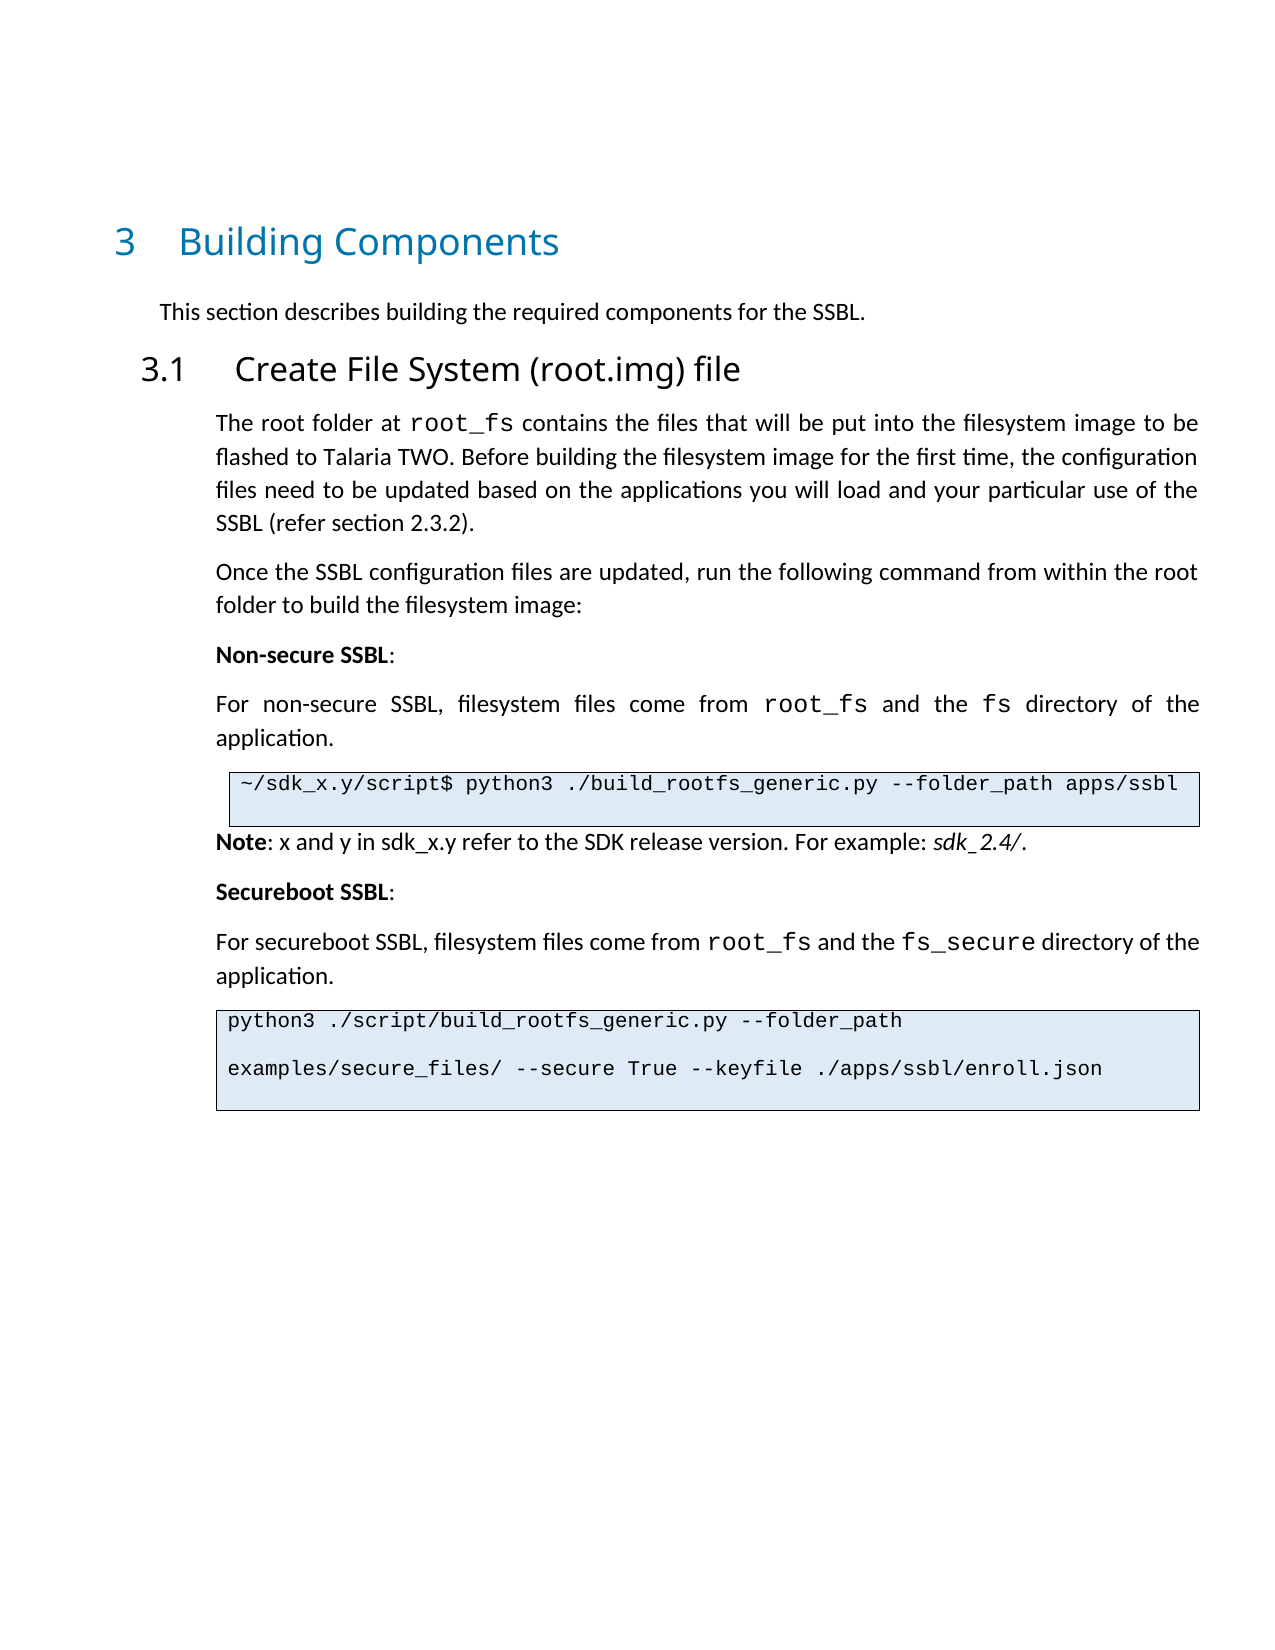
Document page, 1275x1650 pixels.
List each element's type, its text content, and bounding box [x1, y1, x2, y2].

text Secureboot SSBL: [216, 876, 1200, 907]
text Note: x and y in sdk_x.y refer to the SDK release version. For example: sdk_2.4/. [216, 827, 1200, 857]
text This section describes building the required components for the SSBL. [159, 296, 1200, 326]
table_header ~/sdk_x.y/script$ python3 ./build_rootfs_generic.py --folder_path apps/ssbl [230, 773, 1199, 826]
text The root folder at root_fs contains the files that will be put into the filesystem image to be flashed to Talaria TWO. Before building the filesystem image for the first time, the configuration files need to be updated based on the applications you will load and your particular use of the SSBL (refer section 5.3.2). [216, 407, 1200, 537]
text For non-secure SSBL, filesystem files come from root_fs and the fs directory of the application. [216, 688, 1200, 753]
subtitle Create File System (root.img) file [141, 345, 1200, 391]
text For secureboot SSBL, filesystem files come from root_fs and the fs_secure directory of the application. [216, 926, 1200, 990]
text Non-secure SSBL: [216, 639, 1200, 669]
text Once the SSBL configuration files are updated, run the following command from within the root folder to build the filesystem image: [216, 556, 1200, 620]
table_header python3 ./script/build_rootfs_generic.py --folder_path examples/secure_files/ --secure True --keyfile ./apps/ssbl/enroll.json [217, 1011, 1199, 1110]
subtitle Building Components [114, 216, 1200, 267]
